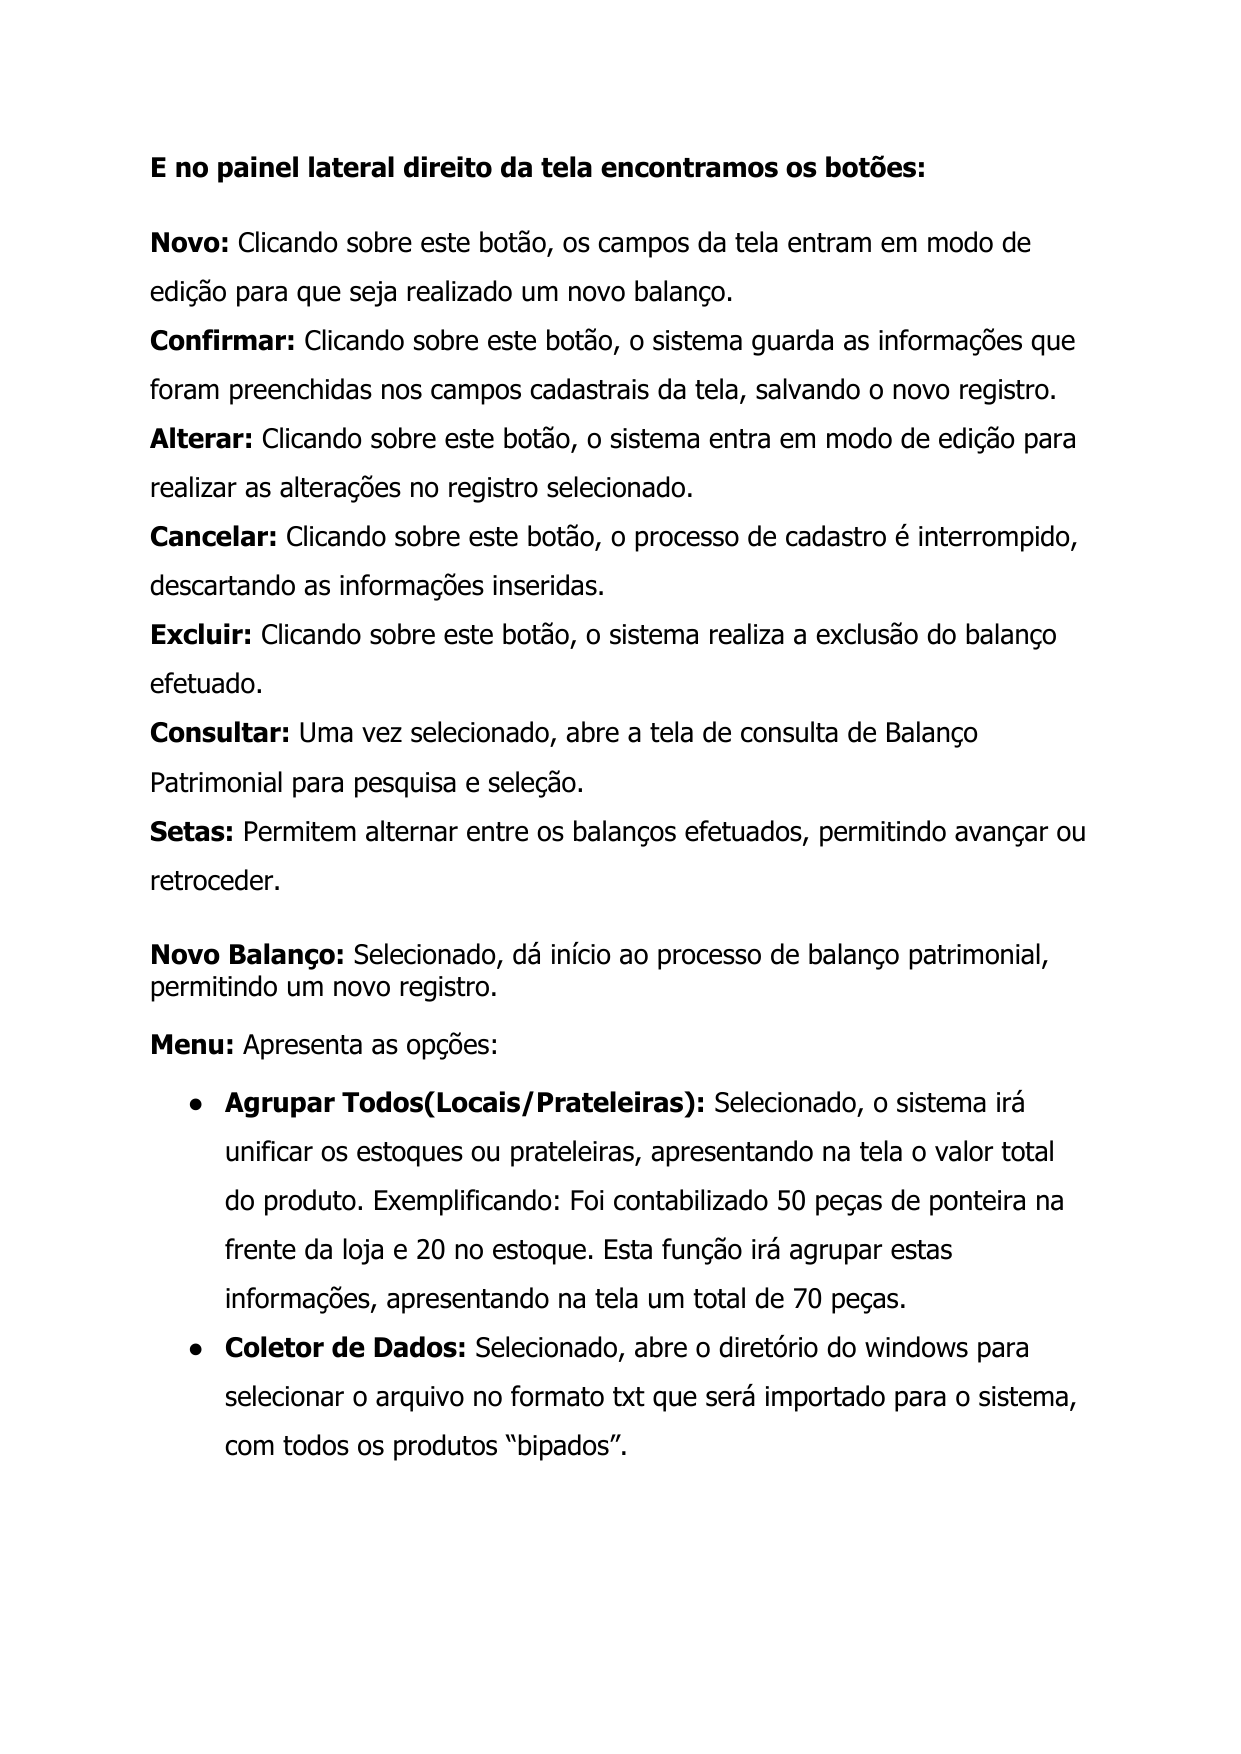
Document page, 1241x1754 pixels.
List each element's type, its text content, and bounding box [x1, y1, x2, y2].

text E no painel lateral direito da tela encontramos os botões: [150, 150, 1090, 183]
list Agrupar Todos(Locais/Prateleiras): Selecionado, o sistema irá unificar os estoques ou prateleiras, apresentando na tela o valor total do produto. Exemplificando: Foi contabilizado 50 peças de ponteira na frente da loja e 20 no estoque. Esta função irá agrupar estas informações, apresentando na tela um total de 70 peças. [187, 1085, 1090, 1314]
text Novo Balanço: Selecionado, dá início ao processo de balanço patrimonial, permitindo um novo registro. [150, 937, 1090, 1002]
text Setas: Permitem alternar entre os balanços efetuados, permitindo avançar ou retroceder. [150, 814, 1090, 896]
text Confirmar: Clicando sobre este botão, o sistema guarda as informações que foram preenchidas nos campos cadastrais da tela, salvando o novo registro. [150, 323, 1090, 405]
text Alterar: Clicando sobre este botão, o sistema entra em modo de edição para realizar as alterações no registro selecionado. [150, 421, 1090, 503]
text Excluir: Clicando sobre este botão, o sistema realiza a exclusão do balanço efetuado. [150, 618, 1090, 699]
text Cancelar: Clicando sobre este botão, o processo de cadastro é interrompido, descartando as informações inseridas. [150, 519, 1090, 601]
list Coletor de Dados: Selecionado, abre o diretório do windows para selecionar o arquivo no formato txt que será importado para o sistema, com todos os produtos “bipados”. [187, 1331, 1090, 1461]
text Consultar: Uma vez selecionado, abre a tela de consulta de Balanço Patrimonial para pesquisa e seleção. [150, 716, 1090, 798]
text Novo: Clicando sobre este botão, os campos da tela entram em modo de edição para que seja realizado um novo balanço. [150, 225, 1090, 307]
text Menu: Apresenta as opções: [150, 1027, 1090, 1060]
